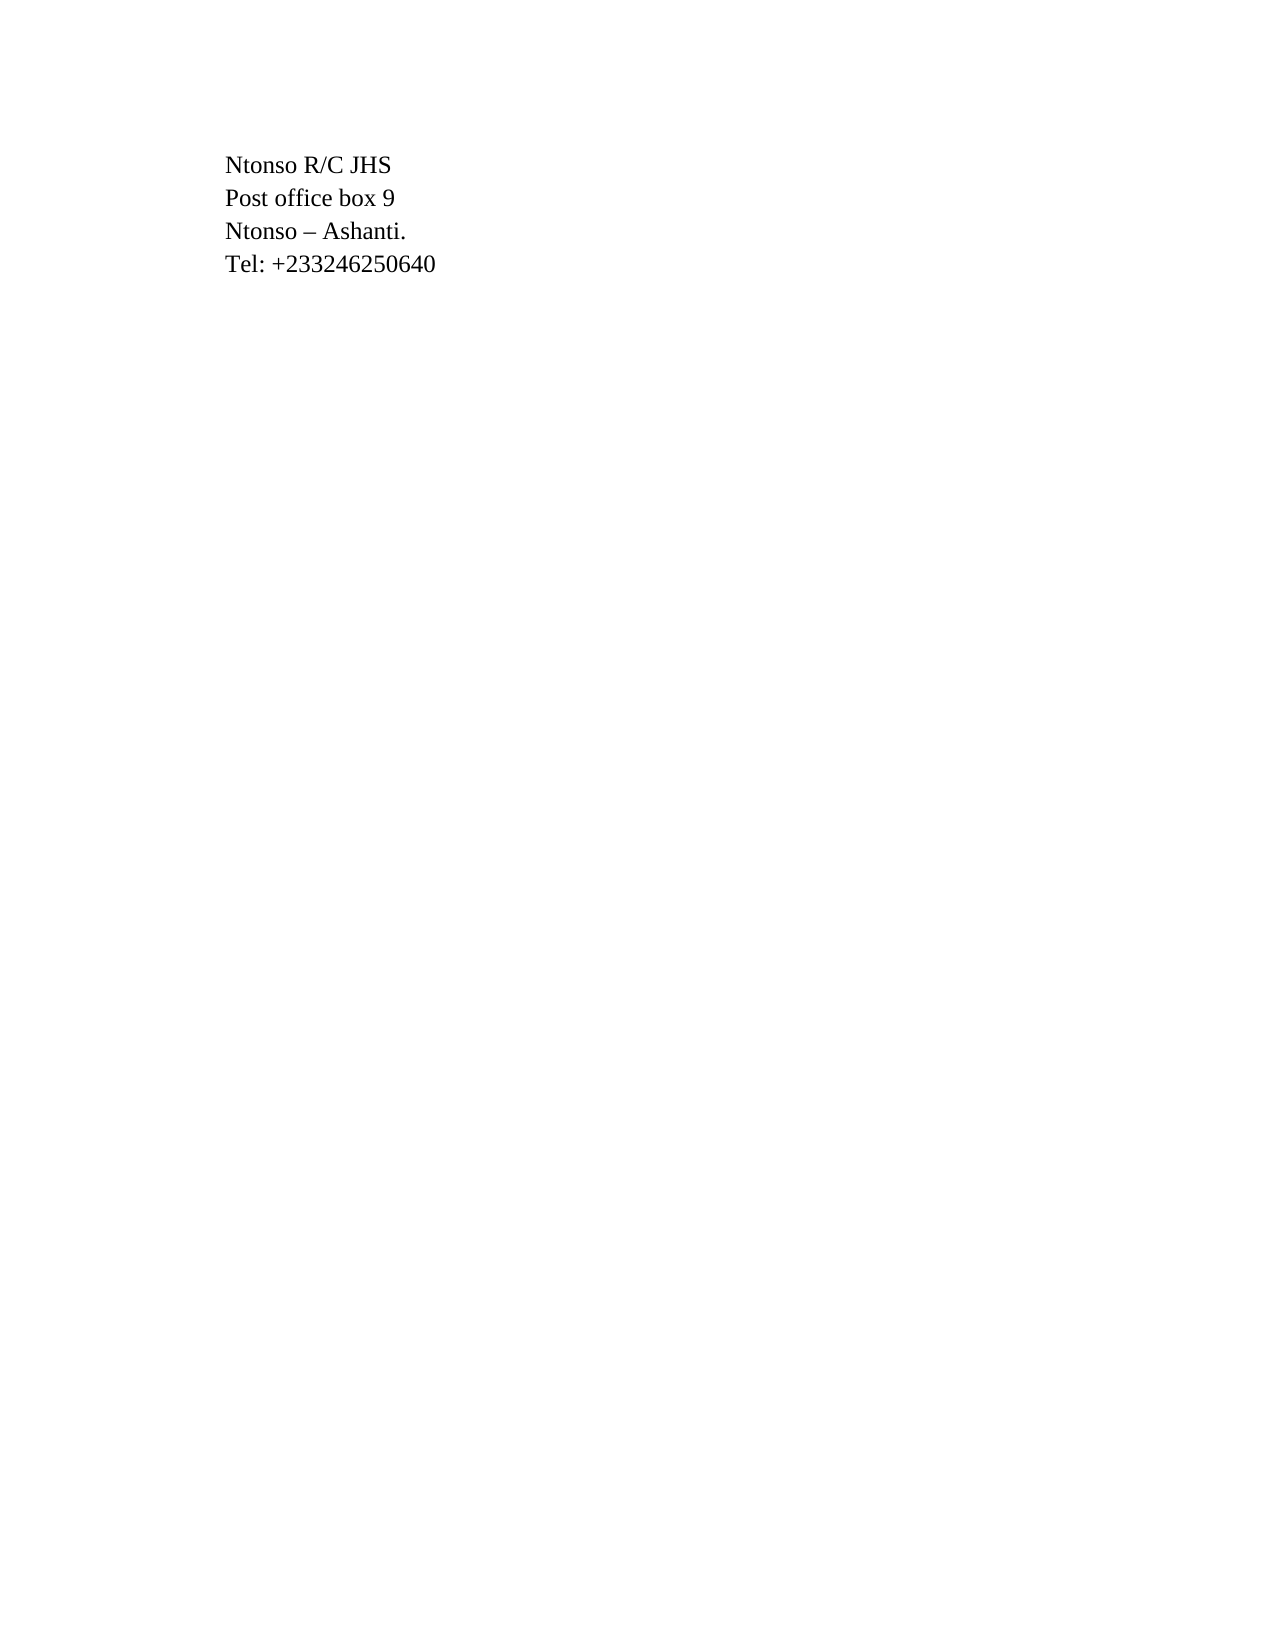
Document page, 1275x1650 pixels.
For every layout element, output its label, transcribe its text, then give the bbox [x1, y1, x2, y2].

list Ntonso R/C JHS [225, 150, 1125, 179]
list Post office box 9 [225, 183, 1125, 212]
list Tel: +233246250640 [225, 249, 1125, 278]
list Ntonso – Ashanti. [225, 216, 1125, 245]
